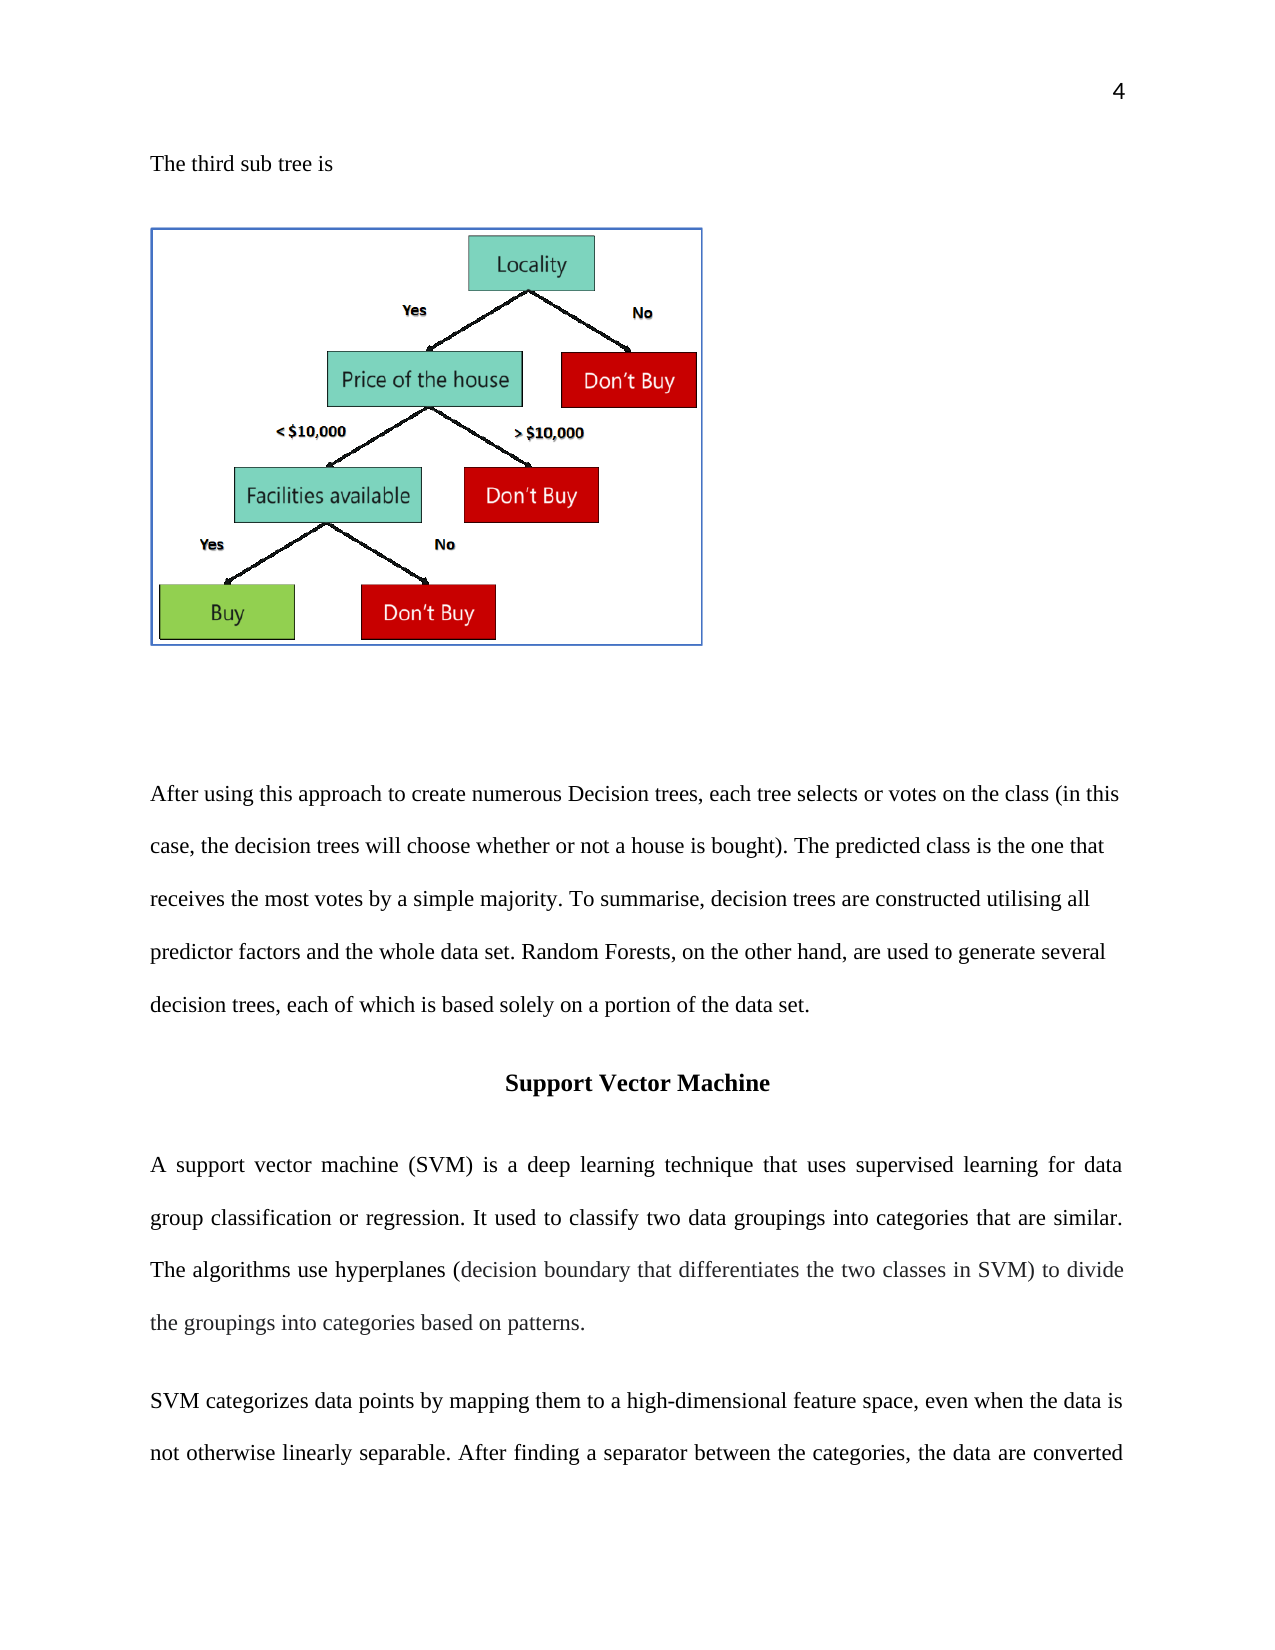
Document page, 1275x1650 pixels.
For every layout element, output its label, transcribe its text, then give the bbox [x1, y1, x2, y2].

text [150, 1387, 1125, 1466]
text Support Vector Machine [150, 1068, 1125, 1097]
text A support vector machine (SVM) is a deep learning technique that uses supervised learning for data group classification or regression. It used to classify two data groupings into categories that are similar. The algorithms use hyperplanes (decision boundary that differentiates the two classes in SVM) to divide the groupings into categories based on patterns. [150, 1151, 1125, 1335]
picture [150, 227, 703, 646]
text After using this approach to create numerous Decision trees, each tree selects or votes on the class (in this case, the decision trees will choose whether or not a house is bought). The predicted class is the one that receives the most votes by a simple majority. To summarise, decision trees are constructed utilising all predictor factors and the whole data set. Random Forests, on the other hand, are used to generate several decision trees, each of which is based solely on a portion of the data set. [150, 780, 1125, 1017]
text The third sub tree is [150, 150, 1125, 176]
